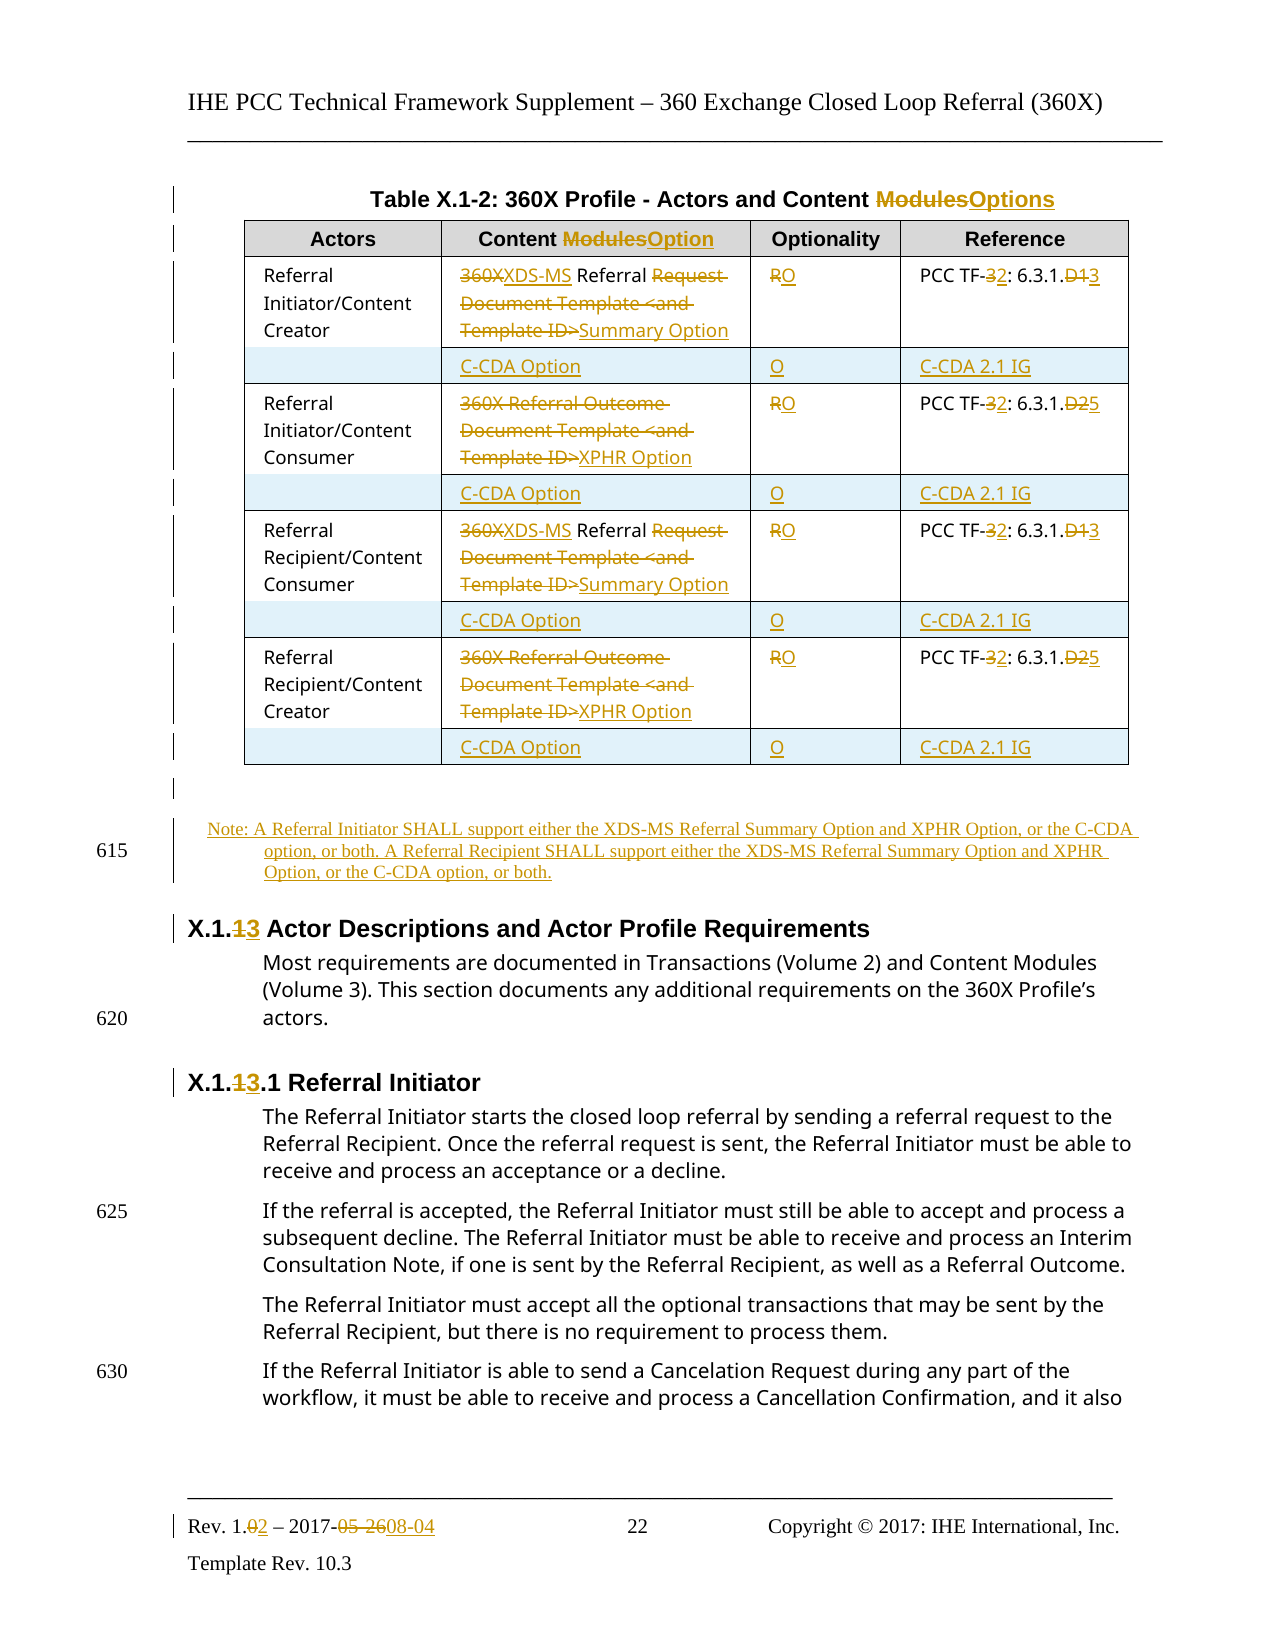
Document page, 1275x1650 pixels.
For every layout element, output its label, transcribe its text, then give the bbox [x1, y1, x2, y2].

table_cell [442, 384, 750, 474]
table_cell PCC TF-: 6.3.1. [901, 384, 1128, 474]
text The Referral Initiator starts the closed loop referral by sending a referral request to the Referral Recipient. Once the referral request is sent, the Referral Initiator must be able to receive and process an acceptance or a decline. [262, 1103, 1162, 1184]
table_cell Referral Initiator/Content Creator [245, 257, 441, 347]
text If the referral is accepted, the Referral Initiator must still be able to accept and process a subsequent decline. The Referral Initiator must be able to receive and process an Interim Consultation Note, if one is sent by the Referral Recipient, as well as a Referral Outcome. [262, 1197, 1162, 1278]
table_cell [751, 511, 900, 601]
table_cell Referral Initiator/Content Consumer [245, 384, 441, 474]
table_header Reference [901, 221, 1128, 256]
title Table X.1-2: 360X Profile - Actors and Content [262, 186, 1162, 213]
table_cell [442, 638, 750, 728]
table_cell [751, 638, 900, 728]
table_header Actors [245, 221, 441, 256]
table_cell PCC TF-: 6.3.1. [901, 638, 1128, 728]
text The Referral Initiator must accept all the optional transactions that may be sent by the Referral Recipient, but there is no requirement to process them. [262, 1290, 1162, 1344]
table_cell Referral Recipient/Content Consumer [245, 511, 441, 601]
table_cell PCC TF-: 6.3.1. [901, 257, 1128, 347]
table_cell Referral [442, 511, 750, 601]
table_header Optionality [751, 221, 900, 256]
table_cell Referral [442, 257, 750, 347]
table_cell PCC TF-: 6.3.1. [901, 511, 1128, 601]
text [262, 1357, 1162, 1411]
table_cell [751, 384, 900, 474]
subtitle X.1..1 Referral Initiator [187, 1068, 1162, 1097]
table_header Content [442, 221, 750, 256]
subtitle X.1. Actor Descriptions and Actor Profile Requirements [187, 914, 1162, 943]
text Most requirements are documented in Transactions (Volume 2) and Content Modules (Volume 3). This section documents any additional requirements on the 360X Profile’s actors. [262, 949, 1162, 1030]
table_cell Referral Recipient/Content Creator [245, 638, 441, 728]
table_cell [751, 257, 900, 347]
